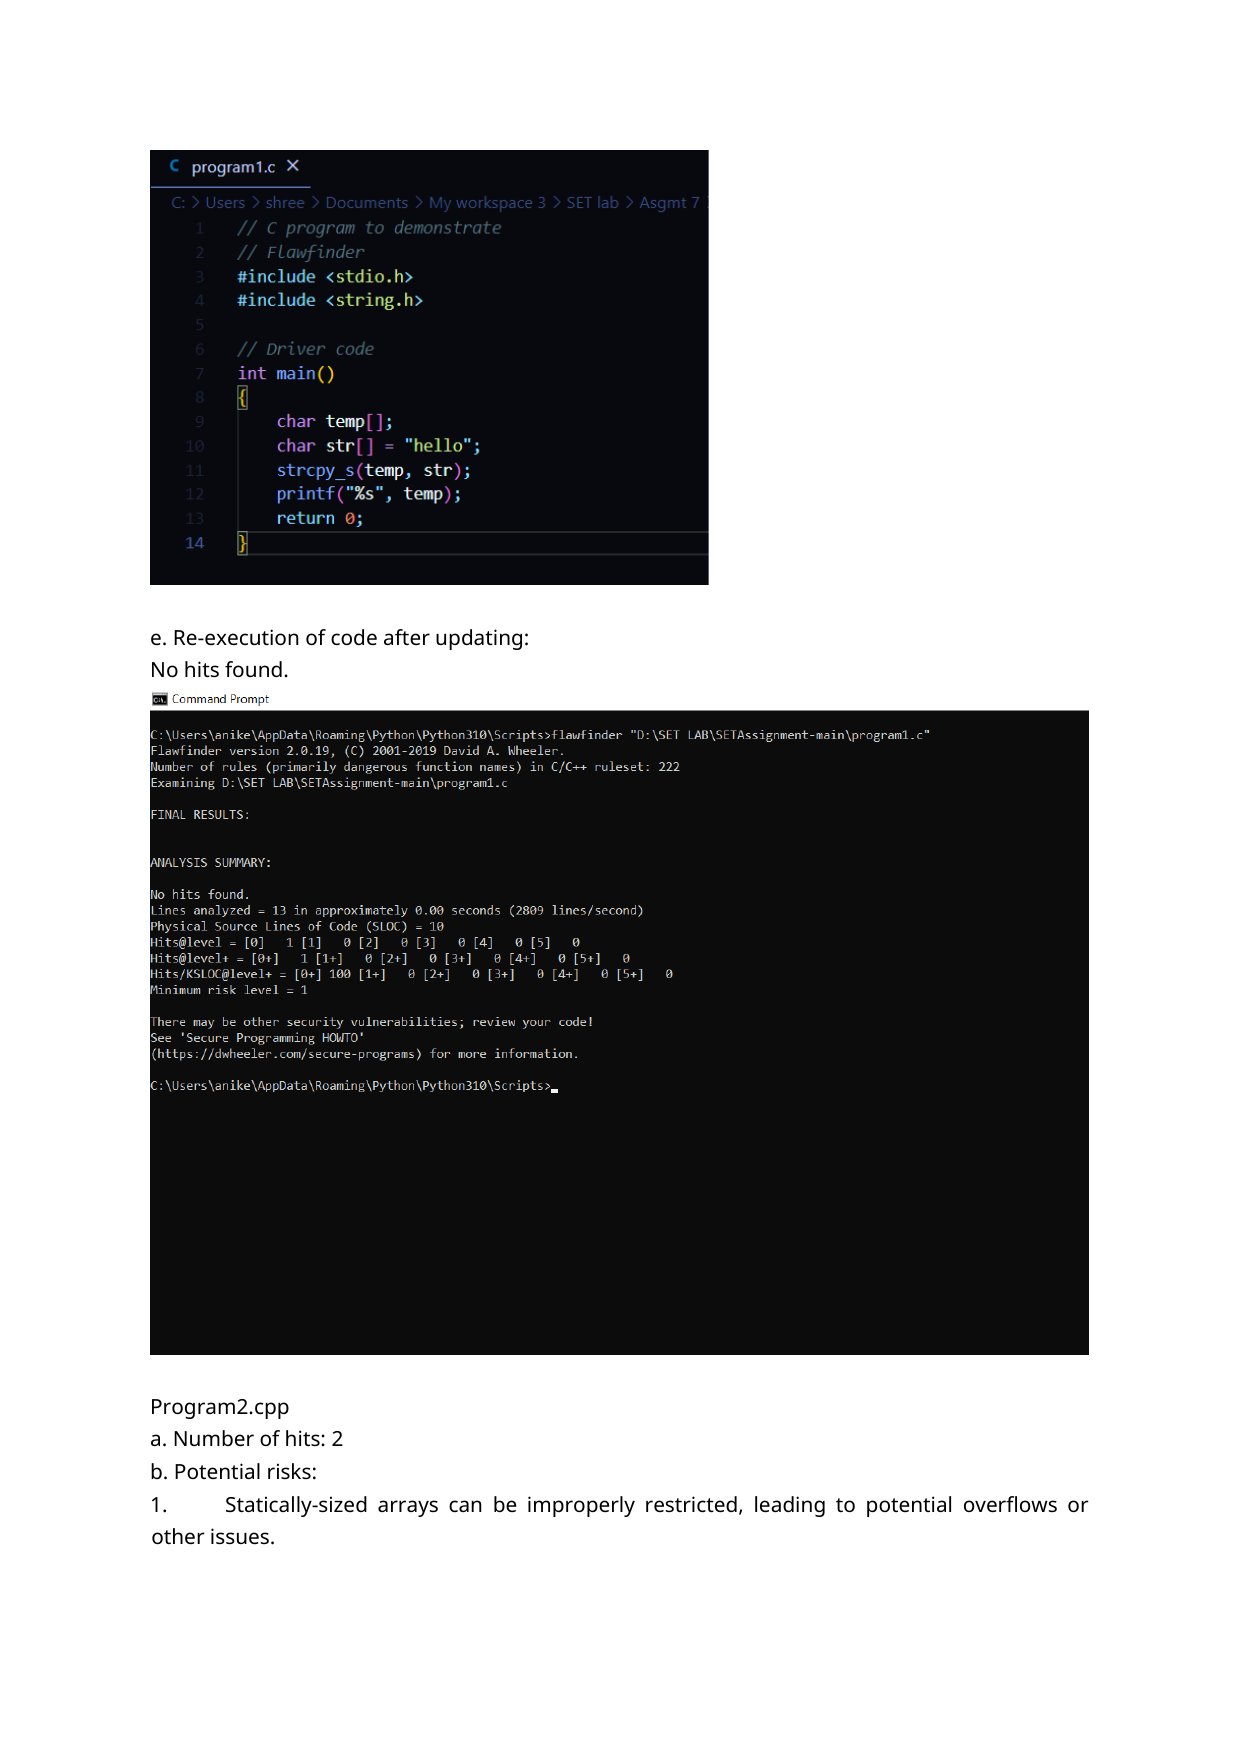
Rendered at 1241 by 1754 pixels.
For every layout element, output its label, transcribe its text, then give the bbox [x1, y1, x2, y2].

text b. Potential risks: [150, 1457, 1090, 1486]
text No hits found. [150, 655, 1090, 684]
picture [150, 688, 1089, 1355]
text Program2.cpp [150, 1392, 1090, 1420]
text 1. Statically-sized arrays can be improperly restricted, leading to potential overflows or other issues. [150, 1490, 1090, 1550]
text a. Number of hits: 2 [150, 1424, 1090, 1453]
text e. Re-execution of code after updating: [150, 623, 1090, 651]
picture [150, 150, 709, 585]
